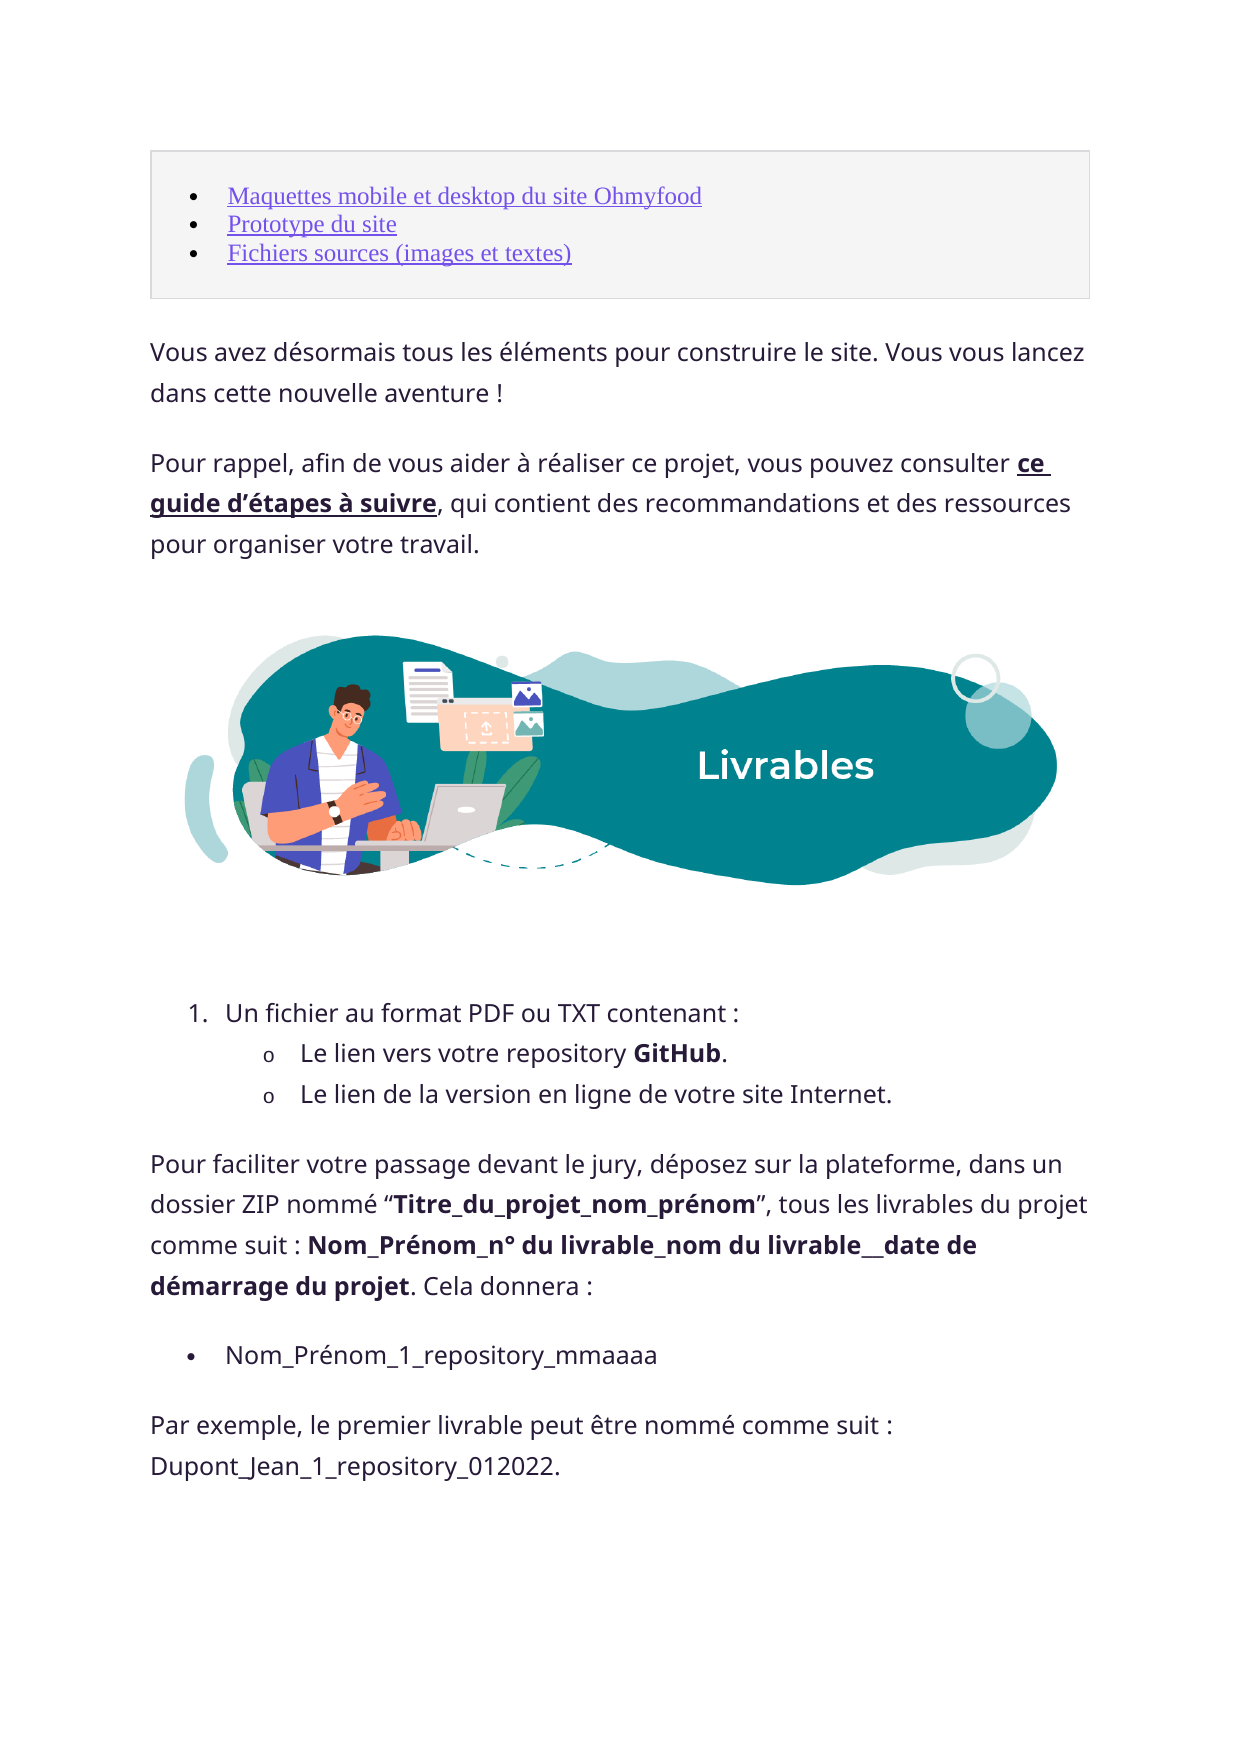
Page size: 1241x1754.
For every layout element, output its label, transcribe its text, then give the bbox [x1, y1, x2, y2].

list Nom_Prénom_1_repository_mmaaaa [187, 1331, 1090, 1372]
list Un fichier au format PDF ou TXT contenant : [187, 989, 1090, 1029]
text Pour rappel, afin de vous aider à réaliser ce projet, vous pouvez consulter ce guide d’étapes à suivre, qui contient des recommandations et des ressources pour organiser votre travail. [150, 439, 1090, 561]
text Par exemple, le premier livrable peut être nommé comme suit : Dupont_Jean_1_repository_012022. [150, 1401, 1090, 1482]
text Pour faciliter votre passage devant le jury, déposez sur la plateforme, dans un dossier ZIP nommé “Titre_du_projet_nom_prénom”, tous les livrables du projet comme suit : Nom_Prénom_n° du livrable_nom du livrable__date de démarrage du projet. Cela donnera : [150, 1140, 1090, 1302]
list Le lien vers votre repository GitHub. [262, 1029, 1090, 1070]
picture [150, 630, 1091, 890]
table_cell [152, 152, 1089, 298]
list Le lien de la version en ligne de votre site Internet. [262, 1070, 1090, 1111]
text Vous avez désormais tous les éléments pour construire le site. Vous vous lancez dans cette nouvelle aventure ! [150, 328, 1090, 410]
